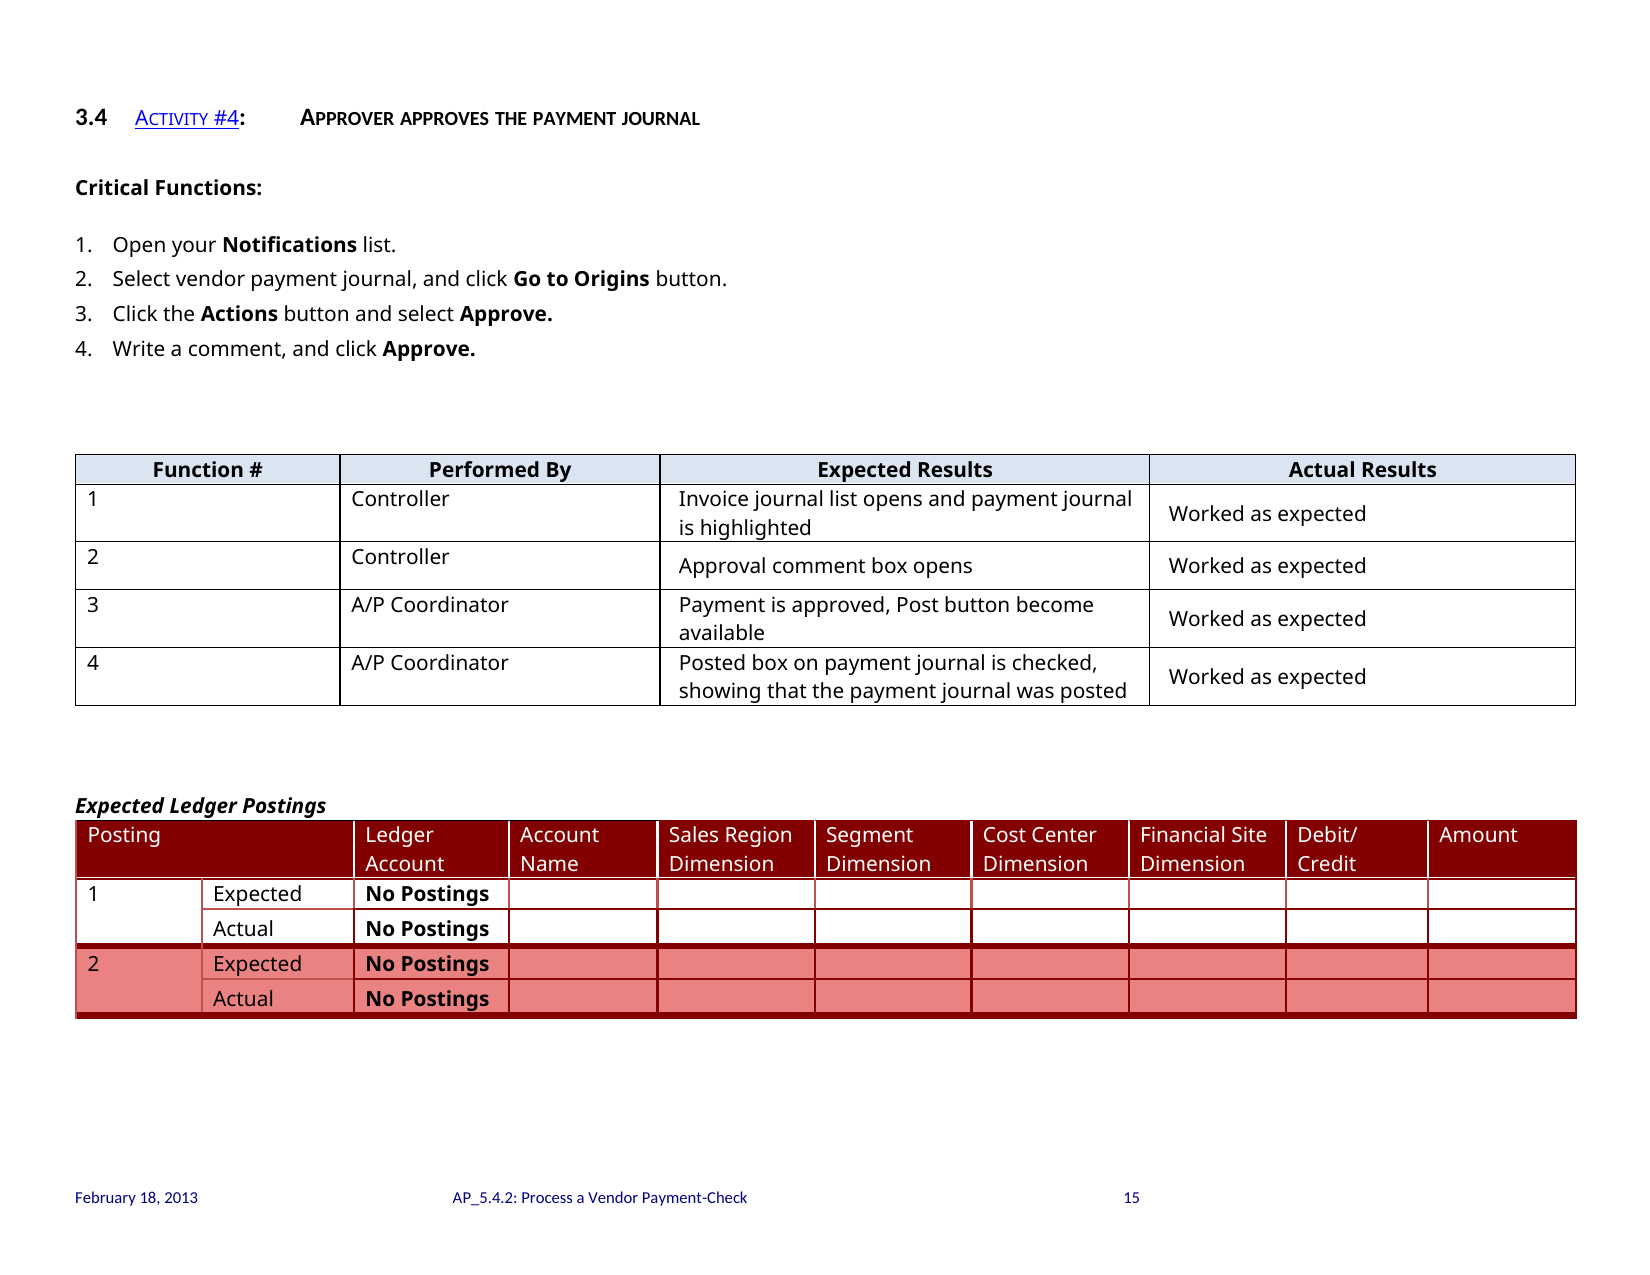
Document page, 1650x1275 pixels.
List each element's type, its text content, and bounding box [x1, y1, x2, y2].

table_cell [1130, 880, 1285, 908]
table_cell Worked as expected [1150, 590, 1575, 647]
table_header Posting [77, 821, 353, 877]
table_cell [973, 910, 1128, 943]
table_cell [973, 880, 1128, 908]
table_header Cost Center Dimension [973, 820, 1128, 877]
table_cell No Postings [355, 980, 508, 1012]
table_cell [510, 910, 656, 943]
table_cell Approval comment box opens [661, 542, 1149, 589]
table_cell [659, 880, 814, 908]
table_cell [1130, 980, 1285, 1012]
table_cell 2 [77, 949, 201, 1012]
subtitle Activity #4: Approver approves the payment journal [75, 102, 1605, 132]
list Open your Notifications list. [75, 230, 1605, 258]
table_cell [973, 949, 1128, 978]
table_header Actual Results [1150, 455, 1575, 483]
text Critical Functions: [75, 173, 1605, 201]
table_cell [510, 949, 656, 978]
table_cell [1130, 949, 1285, 978]
table_header Debit/ Credit [1287, 820, 1428, 877]
table_header Function # [76, 455, 339, 483]
table_cell [1287, 880, 1427, 908]
table_cell A/P Coordinator [341, 590, 659, 647]
table_cell 1 [77, 880, 201, 943]
table_cell Expected [203, 949, 353, 978]
list Click the Actions button and select Approve. [75, 299, 1605, 328]
table_cell [816, 949, 970, 978]
table_cell [816, 880, 970, 908]
table_header Financial Site Dimension [1130, 820, 1286, 877]
table_cell 2 [76, 542, 339, 589]
table_cell Controller [341, 542, 659, 589]
table_cell [1429, 949, 1575, 978]
table_cell No Postings [355, 910, 508, 943]
table_cell [1429, 910, 1575, 943]
table_cell [1429, 980, 1575, 1012]
table_cell Invoice journal list opens and payment journal is highlighted [661, 485, 1149, 541]
table_cell [510, 980, 656, 1012]
table_header Sales Region Dimension [659, 820, 814, 877]
table_cell Posted box on payment journal is checked, showing that the payment journal was posted [661, 648, 1149, 705]
table_cell Controller [341, 485, 659, 541]
table_cell [659, 980, 814, 1012]
table_cell [1287, 980, 1427, 1012]
table_cell 1 [76, 485, 339, 541]
table_header Account Name [510, 821, 656, 877]
table_cell [1429, 880, 1575, 908]
table_cell No Postings [355, 880, 508, 908]
text Expected Ledger Postings [75, 791, 1605, 819]
table_cell Actual [203, 980, 353, 1012]
table_cell [1130, 910, 1285, 943]
table_cell Worked as expected [1150, 542, 1575, 589]
table_cell Worked as expected [1150, 485, 1575, 541]
table_cell 3 [76, 590, 339, 647]
table_cell Actual [203, 910, 353, 943]
table_cell A/P Coordinator [341, 648, 659, 705]
table_cell Expected [203, 880, 353, 908]
table_cell [816, 980, 970, 1012]
table_header Ledger Account [355, 821, 508, 877]
table_cell Payment is approved, Post button become available [661, 590, 1149, 647]
table_cell 4 [76, 648, 339, 705]
table_header Expected Results [661, 455, 1149, 483]
list Write a comment, and click Approve. [75, 334, 1605, 362]
table_cell [1287, 949, 1427, 978]
table_cell [816, 910, 970, 943]
table_header Segment Dimension [816, 820, 971, 877]
table_cell No Postings [355, 949, 508, 978]
table_cell Worked as expected [1150, 648, 1575, 705]
table_cell [510, 880, 656, 908]
table_cell [973, 980, 1128, 1012]
table_cell [659, 910, 814, 943]
list Select vendor payment journal, and click Go to Origins button. [75, 264, 1605, 293]
table_header Performed By [341, 455, 659, 483]
table_cell [659, 949, 814, 978]
table_header Amount [1429, 820, 1575, 877]
table_cell [1287, 910, 1427, 943]
